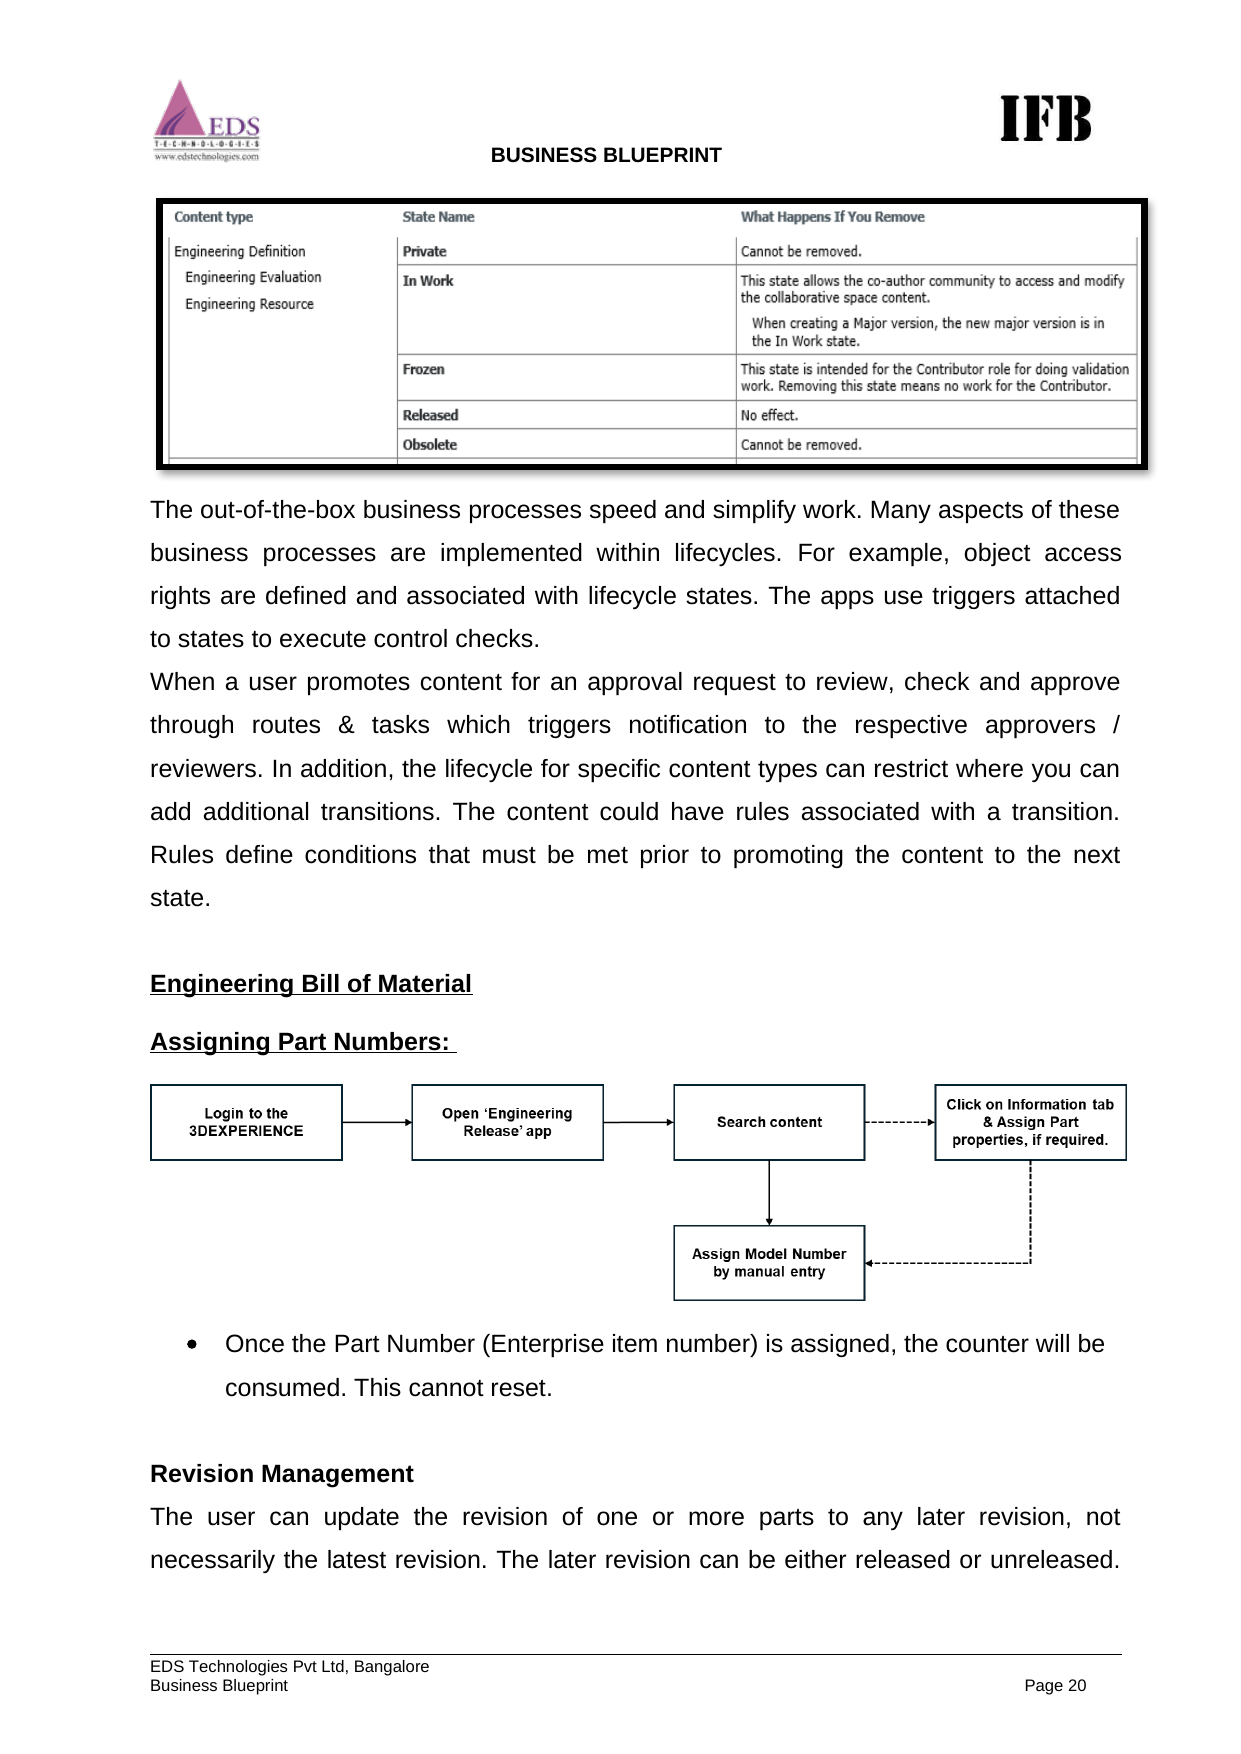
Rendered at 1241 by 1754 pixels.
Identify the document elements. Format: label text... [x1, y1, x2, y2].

text The out-of-the-box business processes speed and simplify work. Many aspects of these business processes are implemented within lifecycles. For example, object access rights are defined and associated with lifecycle states. The apps use triggers attached to states to execute control checks. [150, 495, 1122, 653]
picture [163, 204, 1141, 464]
picture [975, 73, 1114, 163]
text Assigning Part Numbers: [150, 1027, 1122, 1055]
text When a user promotes content for an approval request to review, check and approve through routes & tasks which triggers notification to the respective approvers / reviewers. In addition, the lifecycle for specific content types can restrict where you can add additional transitions. The content could have rules associated with a transition. Rules define conditions that must be met prior to promoting the content to the next state. [150, 667, 1122, 912]
list Once the Part Number (Enterprise item number) is assigned, the counter will be consumed. This cannot reset. [187, 1329, 1122, 1401]
text Engineering Bill of Material [150, 969, 1122, 998]
text Revision Management [150, 1459, 1122, 1488]
picture [676, 1227, 863, 1299]
picture [676, 1087, 863, 1158]
picture [150, 1084, 1128, 1301]
